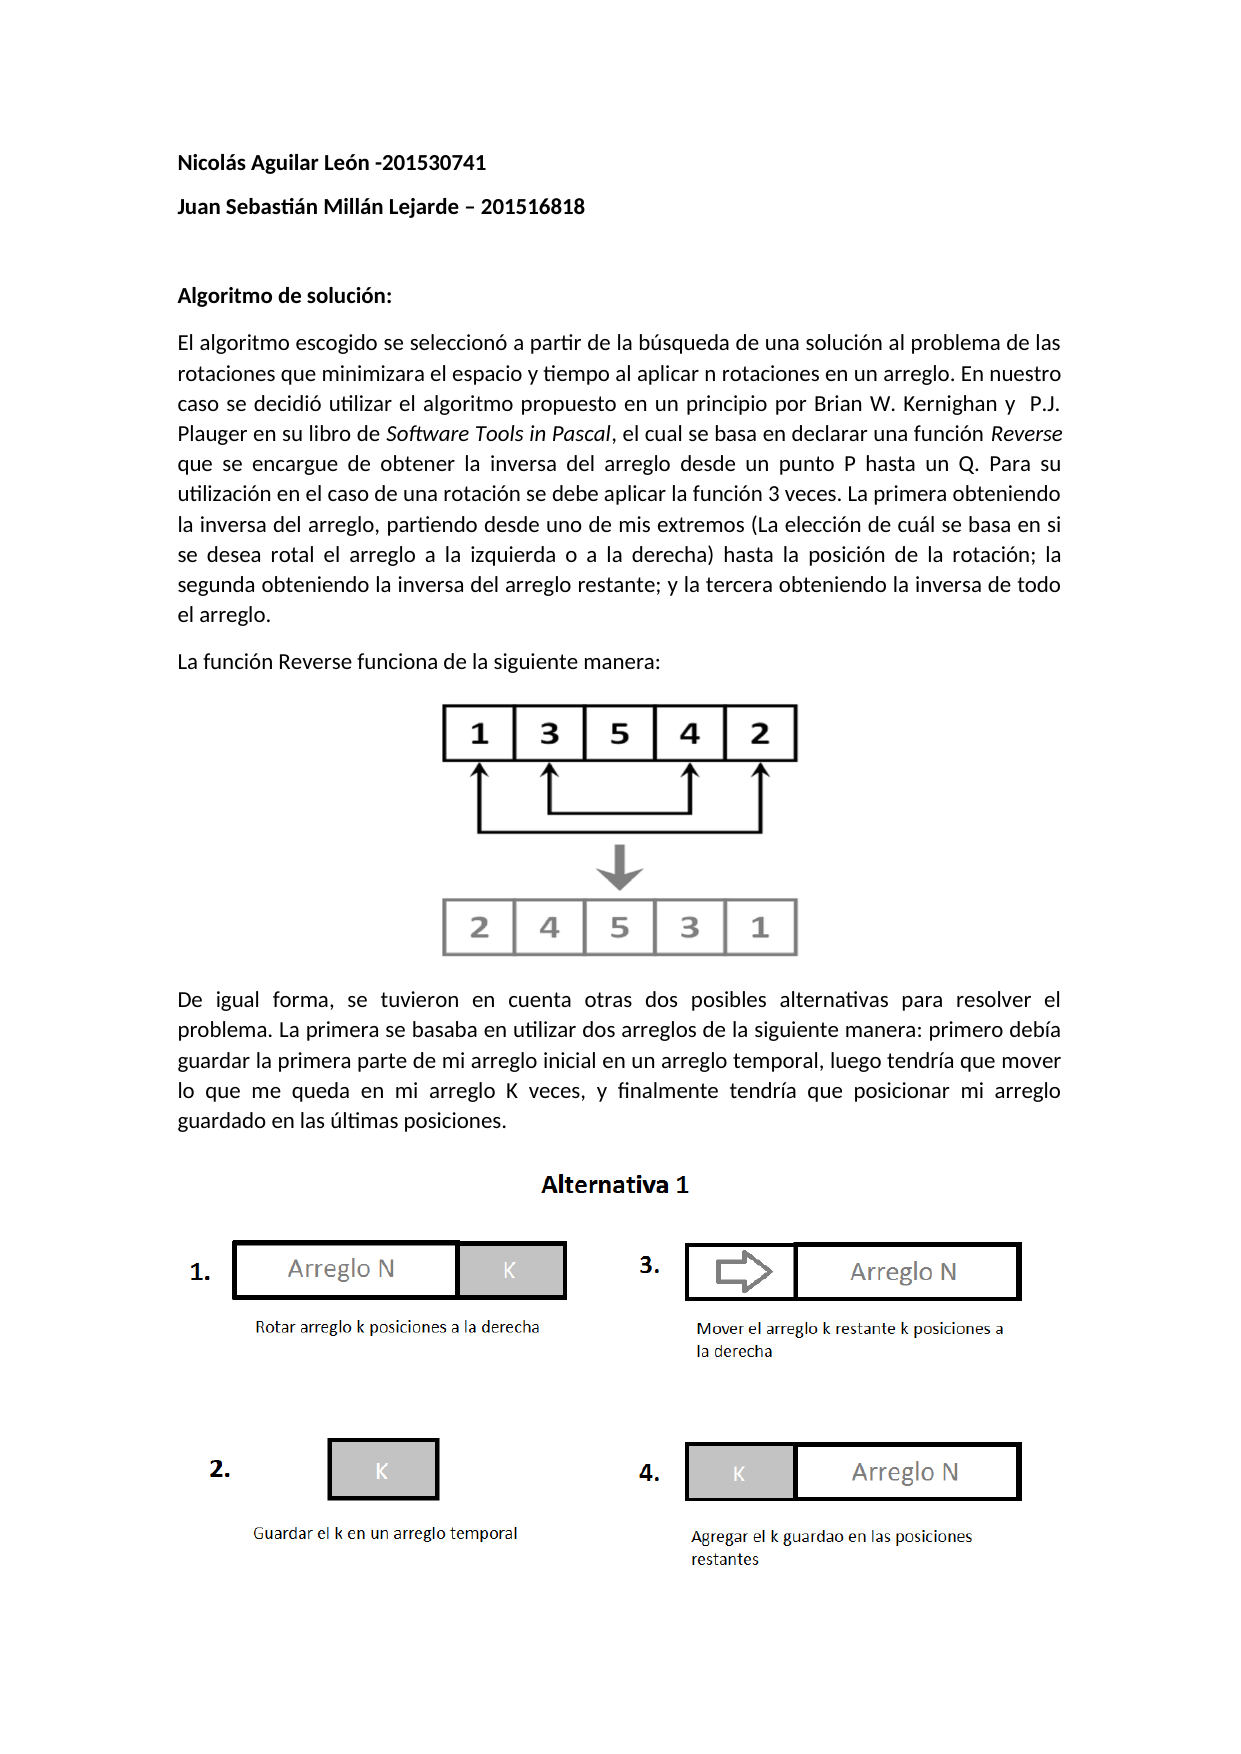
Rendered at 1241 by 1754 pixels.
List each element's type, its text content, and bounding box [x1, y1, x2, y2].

text Algoritmo de solución: [177, 282, 1063, 310]
text Juan Sebastián Millán Lejarde – 201516818 [177, 192, 1063, 220]
text Nicolás Aguilar León -201530741 [177, 148, 1063, 176]
picture [177, 1153, 1063, 1594]
text El algoritmo escogido se seleccionó a partir de la búsqueda de una solución al problema de las rotaciones que minimizara el espacio y tiempo al aplicar n rotaciones en un arreglo. En nuestro caso se decidió utilizar el algoritmo propuesto en un principio por Brian W. Kernighan y P.J. Plauger en su libro de Software Tools in Pascal, el cual se basa en declarar una función Reverse que se encargue de obtener la inversa del arreglo desde un punto P hasta un Q. Para su utilización en el caso de una rotación se debe aplicar la función 3 veces. La primera obteniendo la inversa del arreglo, partiendo desde uno de mis extremos (La elección de cuál se basa en si se desea rotal el arreglo a la izquierda o a la derecha) hasta la posición de la rotación; la segunda obteniendo la inversa del arreglo restante; y la tercera obteniendo la inversa de todo el arreglo. [177, 328, 1063, 628]
picture [425, 694, 815, 967]
text De igual forma, se tuvieron en cuenta otras dos posibles alternativas para resolver el problema. La primera se basaba en utilizar dos arreglos de la siguiente manera: primero debía guardar la primera parte de mi arreglo inicial en un arreglo temporal, luego tendría que mover lo que me queda en mi arreglo K veces, y finalmente tendría que posicionar mi arreglo guardado en las últimas posiciones. [177, 985, 1063, 1134]
text La función Reverse funciona de la siguiente manera: [177, 647, 1063, 675]
